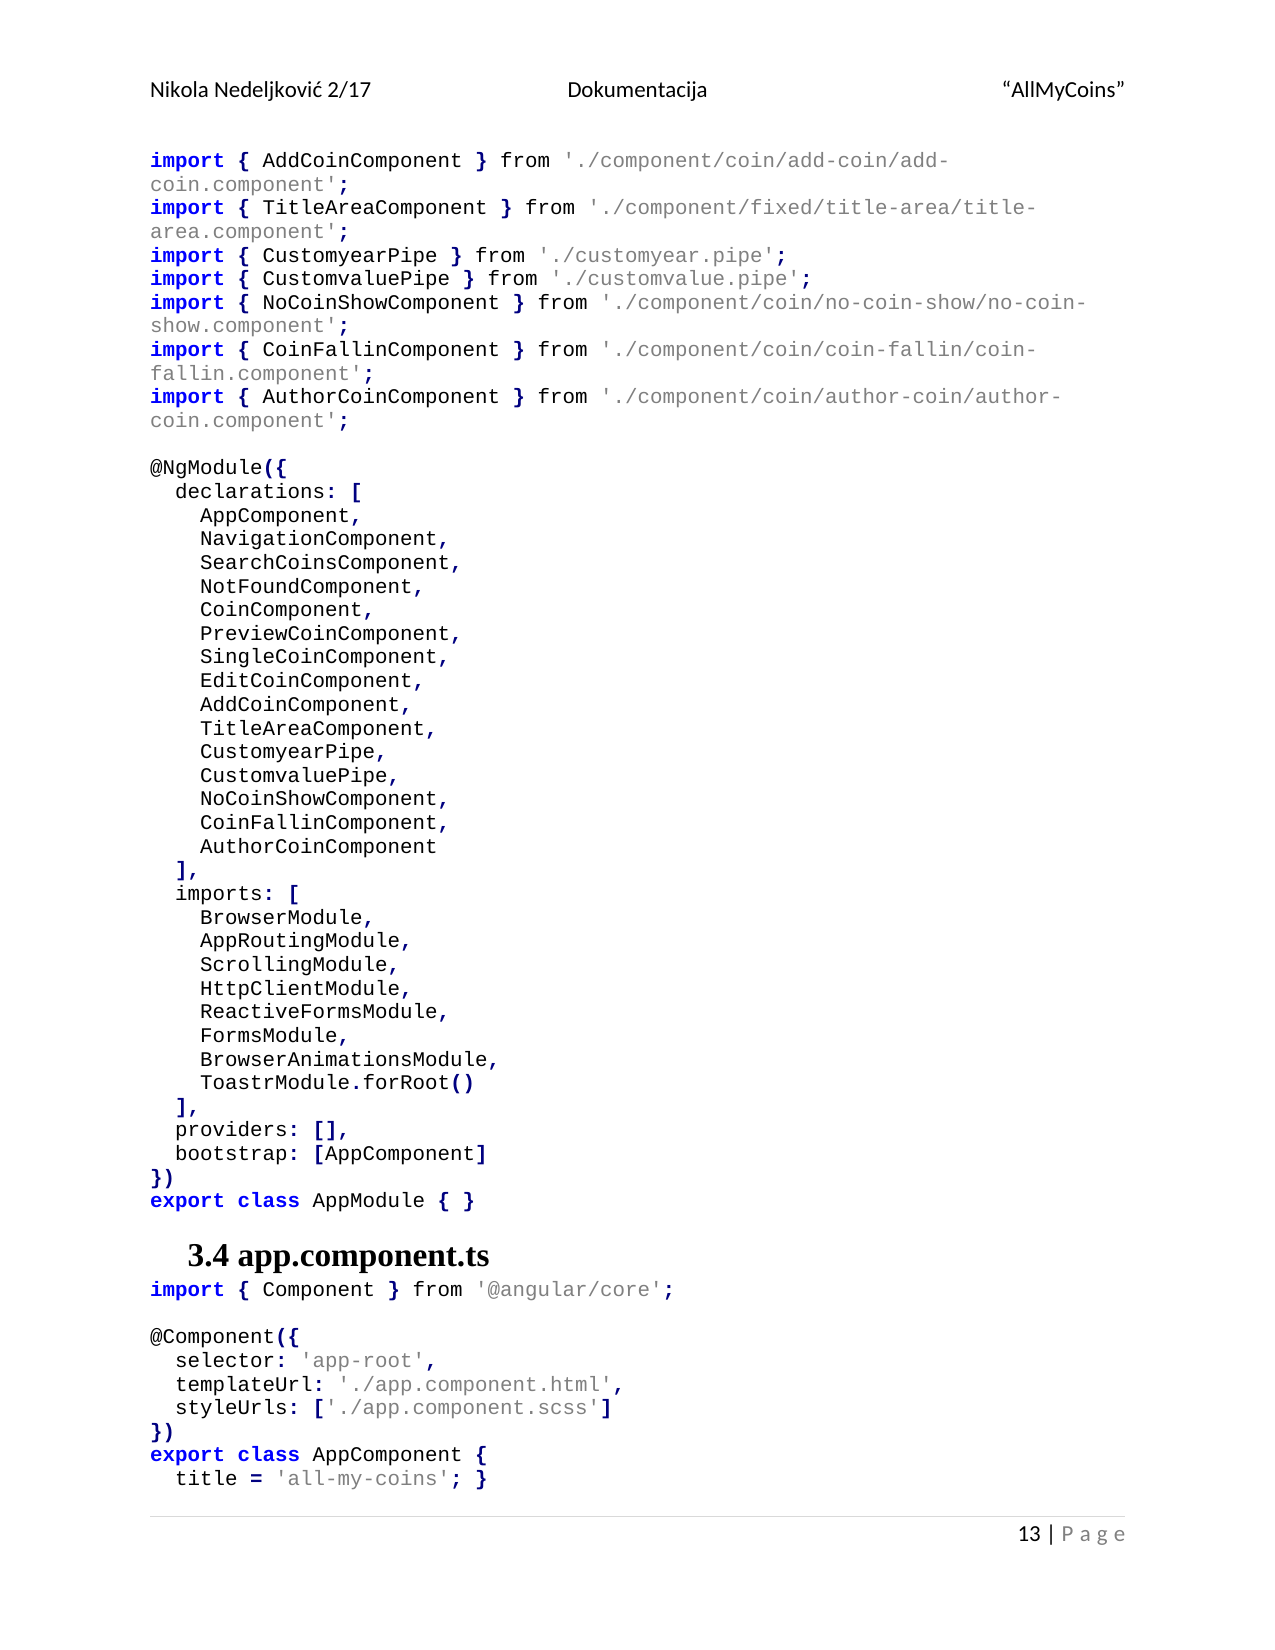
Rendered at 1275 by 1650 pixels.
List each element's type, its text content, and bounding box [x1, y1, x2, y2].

text CustomvaluePipe, [150, 765, 1125, 788]
text AppComponent, [150, 505, 1125, 528]
text BrowserAnimationsModule, [150, 1048, 1125, 1072]
text EditCoinComponent, [150, 670, 1125, 694]
text @NgModule({ [150, 457, 1125, 481]
text selector: 'app-root', [150, 1350, 1125, 1373]
text export class AppModule { } [150, 1190, 1125, 1214]
text NoCoinShowComponent, [150, 788, 1125, 812]
text BrowserModule, [150, 907, 1125, 930]
text import { CustomvaluePipe } from './customvalue.pipe'; [150, 268, 1125, 292]
text TitleAreaComponent, [150, 717, 1125, 741]
text }) [150, 1421, 1125, 1444]
text imports: [ [150, 883, 1125, 907]
text ReactiveFormsModule, [150, 1001, 1125, 1025]
text ScrollingModule, [150, 954, 1125, 978]
text declarations: [ [150, 481, 1125, 505]
text import { AddCoinComponent } from './component/coin/add-coin/add-coin.component'; [150, 150, 1125, 197]
text CustomyearPipe, [150, 741, 1125, 765]
text AddCoinComponent, [150, 694, 1125, 717]
text PreviewCoinComponent, [150, 623, 1125, 647]
text SearchCoinsComponent, [150, 552, 1125, 576]
text export class AppComponent { [150, 1444, 1125, 1468]
text import { AuthorCoinComponent } from './component/coin/author-coin/author-coin.component'; [150, 386, 1125, 434]
text }) [150, 1167, 1125, 1190]
text FormsModule, [150, 1025, 1125, 1048]
text ToastrModule.forRoot() [150, 1072, 1125, 1096]
text styleUrls: ['./app.component.scss'] [150, 1397, 1125, 1421]
text import { Component } from '@angular/core'; [150, 1279, 1125, 1303]
text import { TitleAreaComponent } from './component/fixed/title-area/title-area.component'; [150, 197, 1125, 244]
text templateUrl: './app.component.html', [150, 1373, 1125, 1397]
text ], [150, 1096, 1125, 1119]
text title = 'all-my-coins'; } [150, 1468, 1125, 1492]
text import { CustomyearPipe } from './customyear.pipe'; [150, 244, 1125, 268]
text AuthorCoinComponent [150, 836, 1125, 859]
subtitle app.component.ts [187, 1235, 1125, 1273]
text import { NoCoinShowComponent } from './component/coin/no-coin-show/no-coin-show.component'; [150, 292, 1125, 339]
text ], [150, 859, 1125, 883]
text NavigationComponent, [150, 528, 1125, 552]
text bootstrap: [AppComponent] [150, 1143, 1125, 1167]
text NotFoundComponent, [150, 576, 1125, 599]
text @Component({ [150, 1326, 1125, 1350]
text CoinFallinComponent, [150, 812, 1125, 836]
text HttpClientModule, [150, 978, 1125, 1001]
text providers: [], [150, 1119, 1125, 1143]
text CoinComponent, [150, 599, 1125, 623]
text import { CoinFallinComponent } from './component/coin/coin-fallin/coin-fallin.component'; [150, 339, 1125, 386]
text AppRoutingModule, [150, 930, 1125, 954]
text SingleCoinComponent, [150, 647, 1125, 670]
